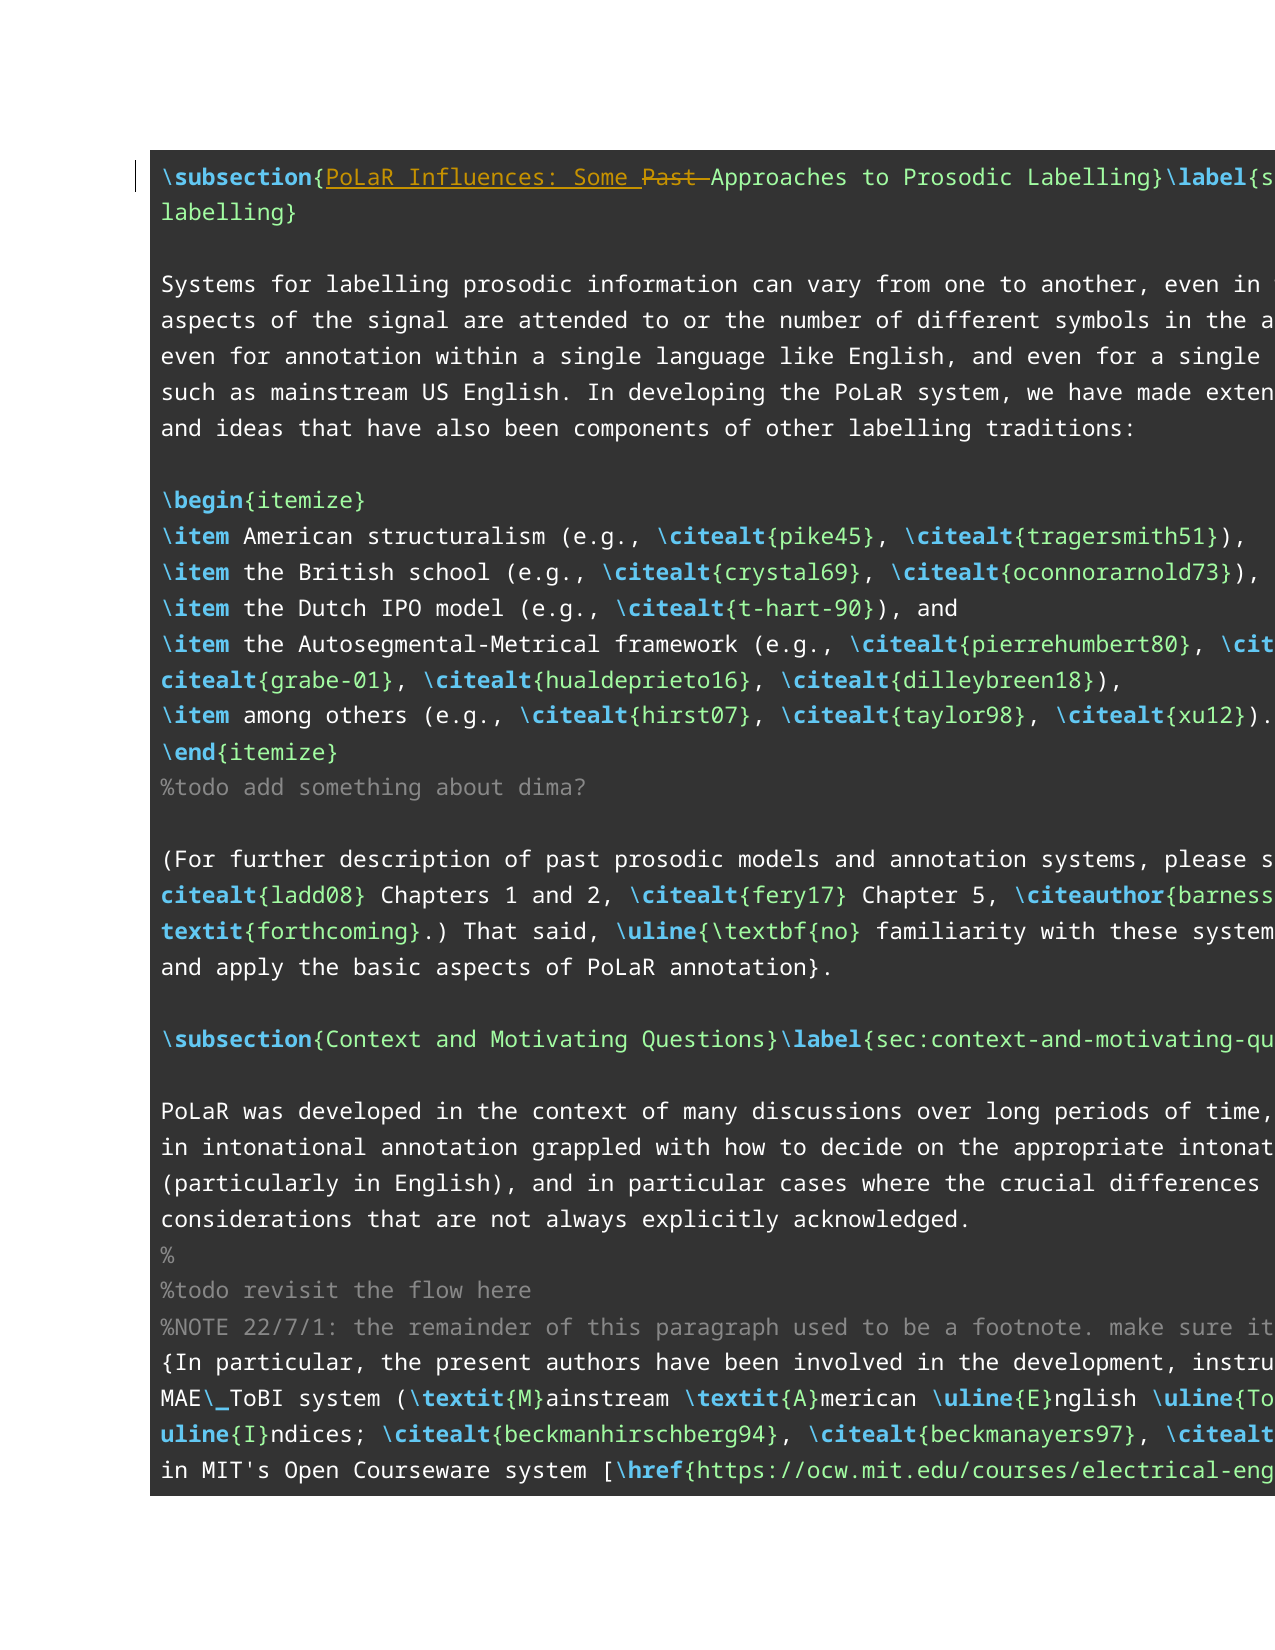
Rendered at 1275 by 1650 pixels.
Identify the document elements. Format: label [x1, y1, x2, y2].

table_header [150, 150, 1275, 1496]
